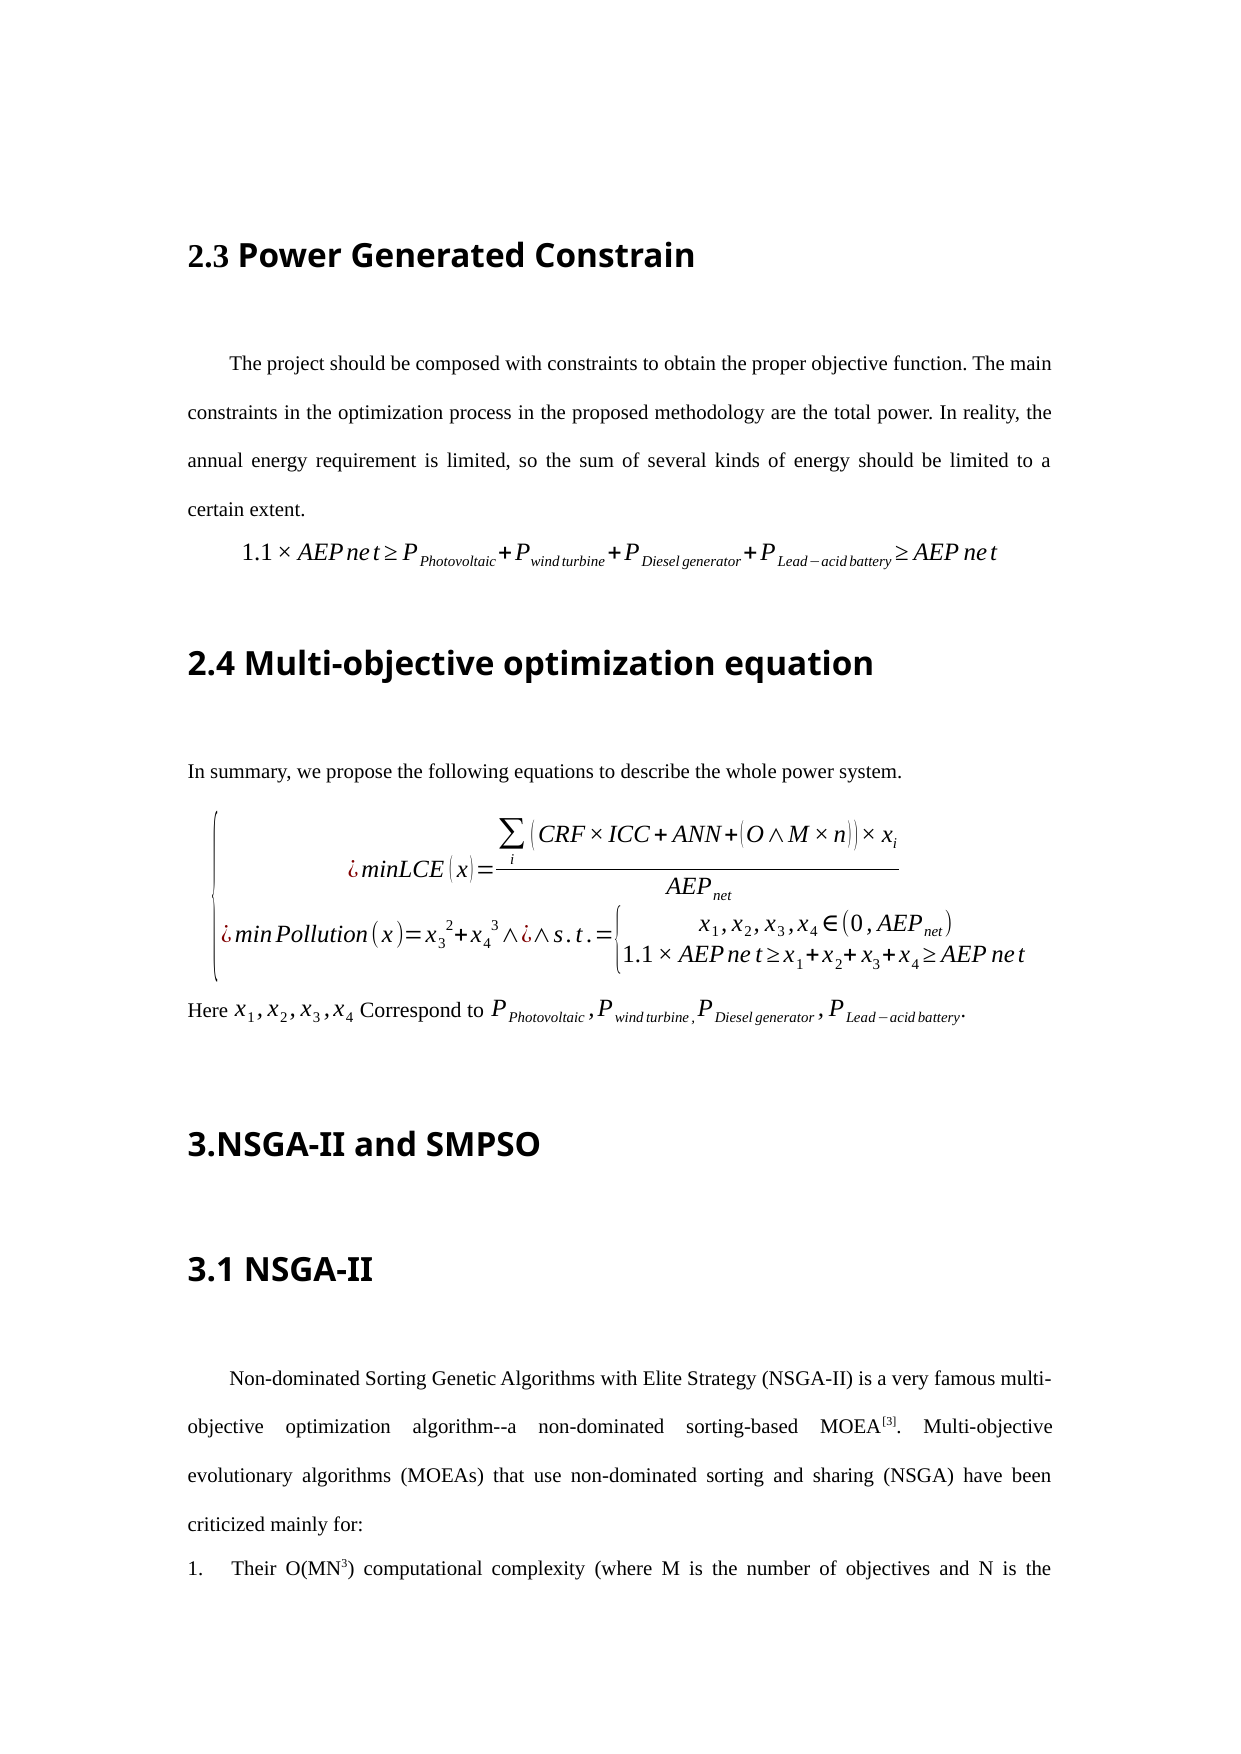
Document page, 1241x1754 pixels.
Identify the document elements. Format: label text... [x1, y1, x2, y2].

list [187, 1552, 1053, 1584]
subtitle 2.3 Power Generated Constrain [187, 222, 1053, 287]
text The project should be composed with constraints to obtain the proper objective function. The main constraints in the optimization process in the proposed methodology are the total power. In reality, the annual energy requirement is limited, so the sum of several kinds of energy should be limited to a certain extent. [187, 347, 1053, 526]
subtitle 3.1 NSGA-II [187, 1236, 1053, 1301]
text Here Correspond to . [187, 994, 1053, 1027]
text In summary, we propose the following equations to describe the whole power system. [187, 755, 1053, 787]
text Non-dominated Sorting Genetic Algorithms with Elite Strategy (NSGA-II) is a very famous multi-objective optimization algorithm--a non-dominated sorting-based MOEA[3]. Multi-objective evolutionary algorithms (MOEAs) that use non-dominated sorting and sharing (NSGA) have been criticized mainly for: [187, 1361, 1053, 1540]
subtitle 3.NSGA-II and SMPSO [187, 1111, 1053, 1176]
subtitle 2.4 Multi-objective optimization equation [187, 629, 1053, 694]
